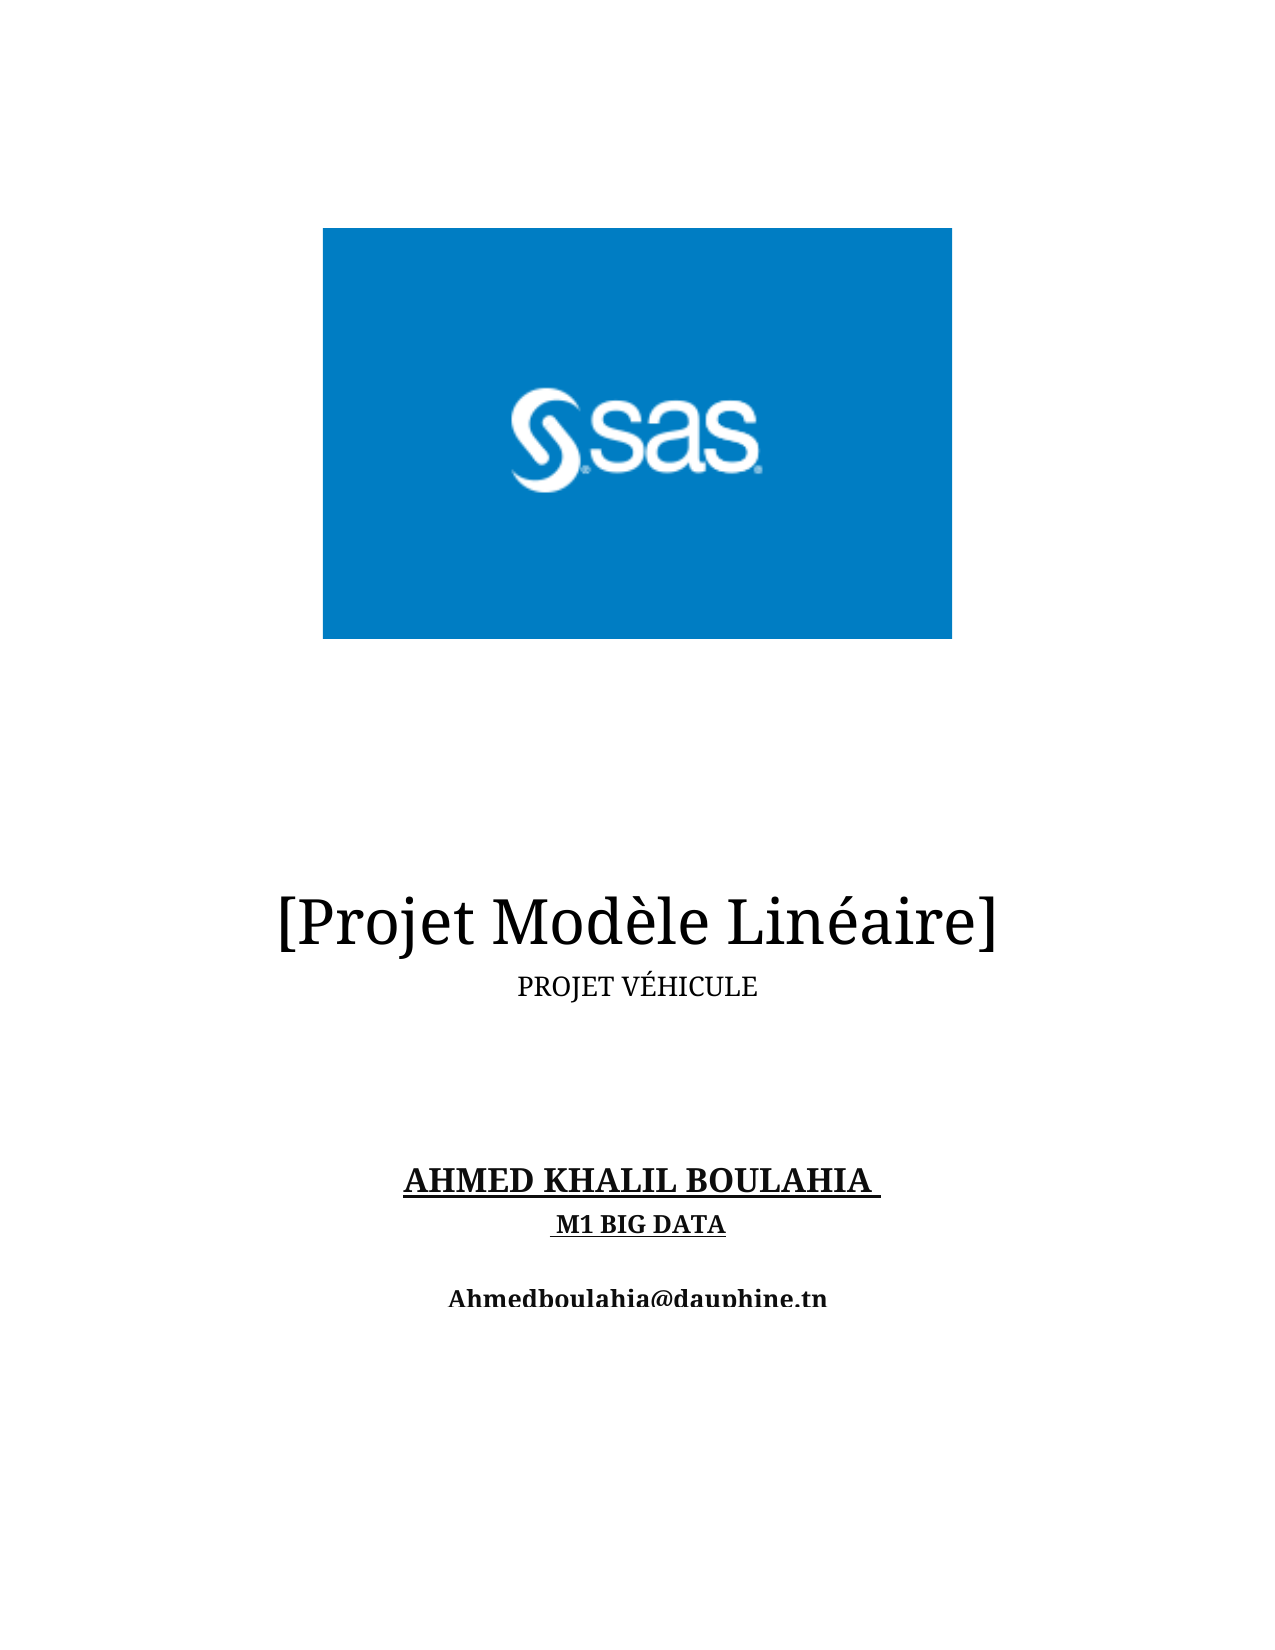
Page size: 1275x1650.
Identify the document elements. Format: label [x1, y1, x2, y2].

picture [322, 228, 953, 639]
